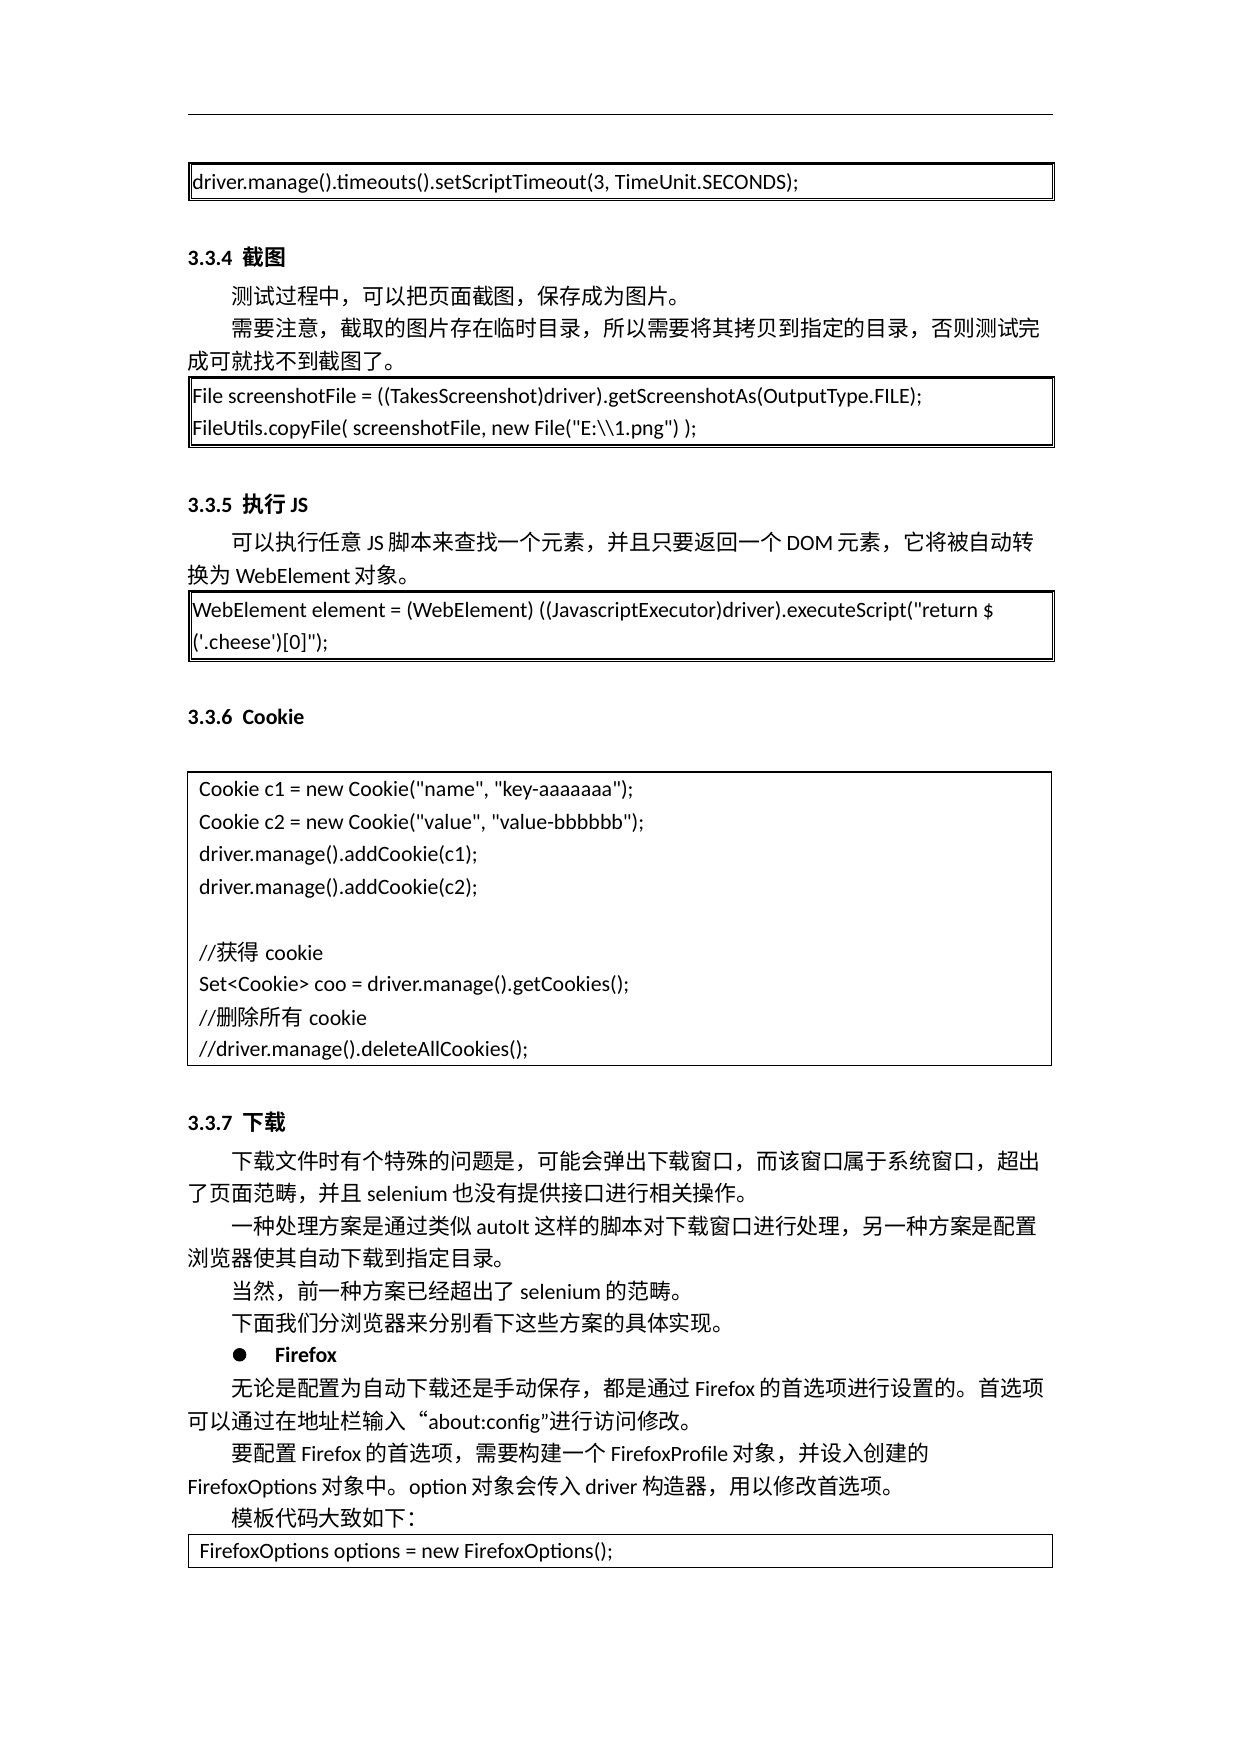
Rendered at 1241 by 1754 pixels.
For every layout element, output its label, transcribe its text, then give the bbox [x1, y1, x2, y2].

text 无论是配置为自动下载还是手动保存，都是通过Firefox的首选项进行设置的。首选项可以通过在地址栏输入“about:config”进行访问修改。 [187, 1371, 1053, 1436]
table_header File screenshotFile = ((TakesScreenshot)driver).getScreenshotAs(OutputType.FILE); FileUtils.copyFile( screenshotFile, new File("E:\\1.png") ); [192, 379, 1052, 444]
text 下载文件时有个特殊的问题是，可能会弹出下载窗口，而该窗口属于系统窗口，超出了页面范畴，并且selenium也没有提供接口进行相关操作。 [187, 1143, 1053, 1208]
text 要配置Firefox的首选项，需要构建一个FirefoxProfile对象，并设入创建的FirefoxOptions对象中。option对象会传入driver构造器，用以修改首选项。 [187, 1436, 1053, 1501]
subtitle 执行JS [187, 486, 1053, 519]
subtitle 下载 [187, 1105, 1053, 1137]
list Firefox [231, 1338, 1053, 1371]
table_header WebElement element = (WebElement) ((JavascriptExecutor)driver).executeScript("return $('.cheese')[0]"); [192, 593, 1052, 658]
text 可以执行任意JS脚本来查找一个元素，并且只要返回一个DOM元素，它将被自动转换为WebElement对象。 [187, 525, 1053, 590]
table_header Cookie c1 = new Cookie("name", "key-aaaaaaa"); Cookie c2 = new Cookie("value", "value-bbbbbb"); driver.manage().addCookie(c1); driver.manage().addCookie(c2); //获得 cookie Set<Cookie> coo = driver.manage().getCookies(); //删除所有 cookie //driver.manage().deleteAllCookies(); [188, 773, 1051, 1065]
text 一种处理方案是通过类似autoIt这样的脚本对下载窗口进行处理，另一种方案是配置浏览器使其自动下载到指定目录。 [187, 1208, 1053, 1273]
subtitle Cookie [187, 700, 1053, 733]
text 下面我们分浏览器来分别看下这些方案的具体实现。 [187, 1306, 1053, 1338]
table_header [192, 165, 1052, 198]
text 模板代码大致如下： [187, 1501, 1053, 1533]
subtitle 截图 [187, 240, 1053, 272]
text 测试过程中，可以把页面截图，保存成为图片。 [187, 278, 1053, 311]
text 当然，前一种方案已经超出了selenium的范畴。 [187, 1273, 1053, 1306]
text 需要注意，截取的图片存在临时目录，所以需要将其拷贝到指定的目录，否则测试完成可就找不到截图了。 [187, 311, 1053, 376]
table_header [189, 1535, 1052, 1567]
